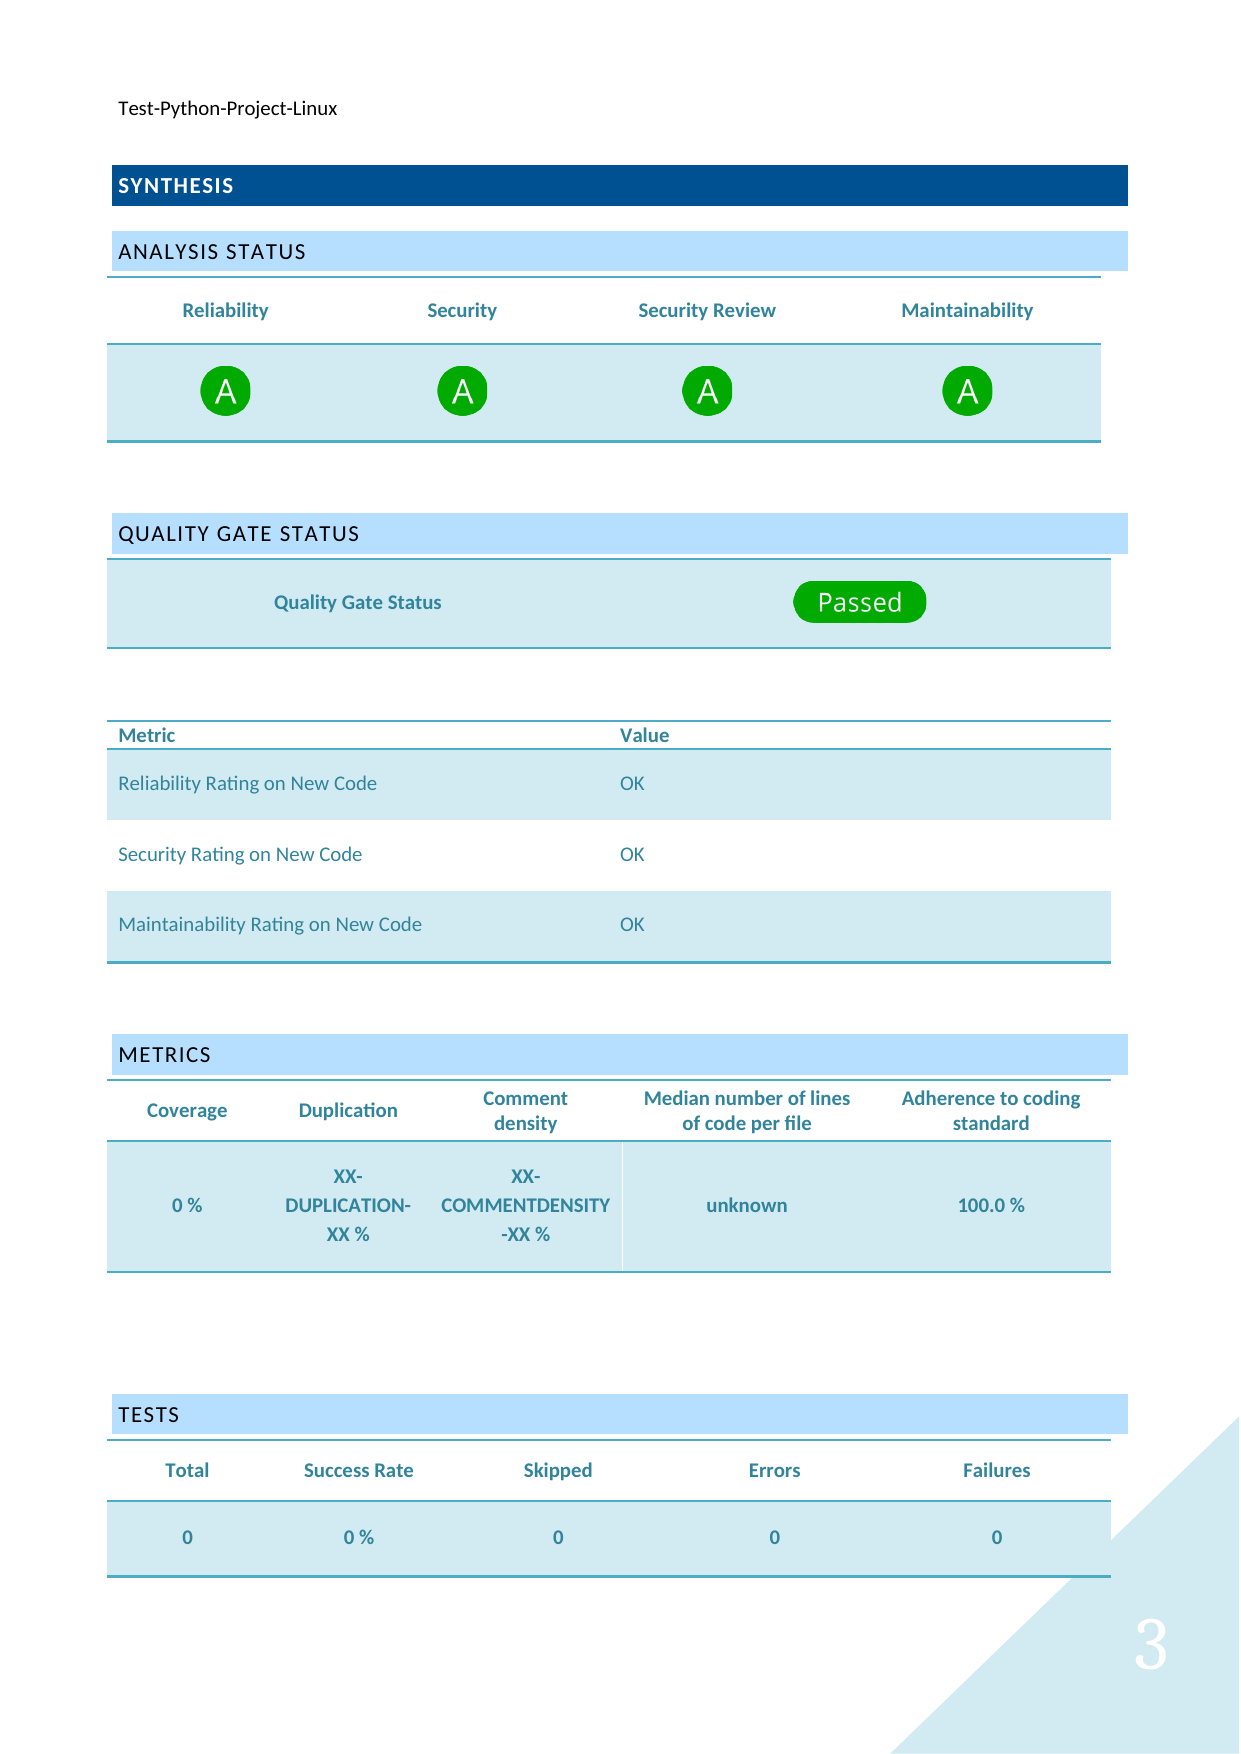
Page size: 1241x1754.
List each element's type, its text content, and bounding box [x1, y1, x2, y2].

table_cell Maintainability Rating on New Code [107, 891, 609, 961]
table_cell [344, 345, 580, 440]
table_cell Reliability Rating on New Code [107, 750, 609, 820]
picture [942, 366, 993, 416]
table_cell XX-DUPLICATION-XX % [267, 1142, 429, 1271]
table_header Value [609, 722, 1111, 747]
table_cell Security Rating on New Code [107, 820, 609, 891]
table_cell XX-COMMENTDENSITY-XX % [429, 1142, 622, 1271]
table_header Adherence to coding standard [871, 1081, 1111, 1140]
subtitle Metrics [118, 1041, 1122, 1068]
subtitle Synthesis [118, 172, 1122, 199]
table_header Errors [666, 1441, 883, 1499]
table_cell OK [609, 891, 1111, 961]
table_header Success Rate [268, 1441, 450, 1499]
table_header Security [344, 278, 580, 343]
table_cell 0 [107, 1502, 268, 1575]
table_cell unknown [623, 1142, 871, 1271]
table_cell [580, 345, 834, 440]
table_header Maintainability [834, 278, 1101, 343]
table_header Security Review [580, 278, 834, 343]
table_header Failures [883, 1441, 1111, 1499]
table_header Quality Gate Status [107, 560, 609, 647]
subtitle Analysis Status [118, 237, 1122, 265]
table_header Comment density [429, 1081, 622, 1140]
table_header Reliability [107, 278, 344, 343]
picture [793, 581, 927, 623]
table_cell [107, 345, 344, 440]
table_header Total [107, 1441, 268, 1499]
table_header Duplication [267, 1081, 429, 1140]
table_cell [834, 345, 1101, 440]
table_cell 0 [666, 1502, 883, 1575]
table_cell OK [609, 750, 1111, 820]
table_header Coverage [107, 1081, 267, 1140]
table_cell 0 % [268, 1502, 450, 1575]
picture [437, 366, 488, 416]
picture [200, 366, 251, 416]
table_header Median number of lines of code per file [623, 1081, 871, 1140]
table_cell 100.0 % [871, 1142, 1111, 1271]
subtitle Tests [118, 1400, 1122, 1428]
subtitle Quality gate status [118, 520, 1122, 548]
table_cell 0 % [107, 1142, 267, 1271]
table_header Skipped [450, 1441, 666, 1499]
table_cell 0 [883, 1502, 1111, 1575]
table_cell 0 [450, 1502, 666, 1575]
table_cell OK [609, 820, 1111, 891]
table_header Metric [107, 722, 609, 747]
picture [682, 366, 733, 416]
table_header [609, 560, 1111, 647]
